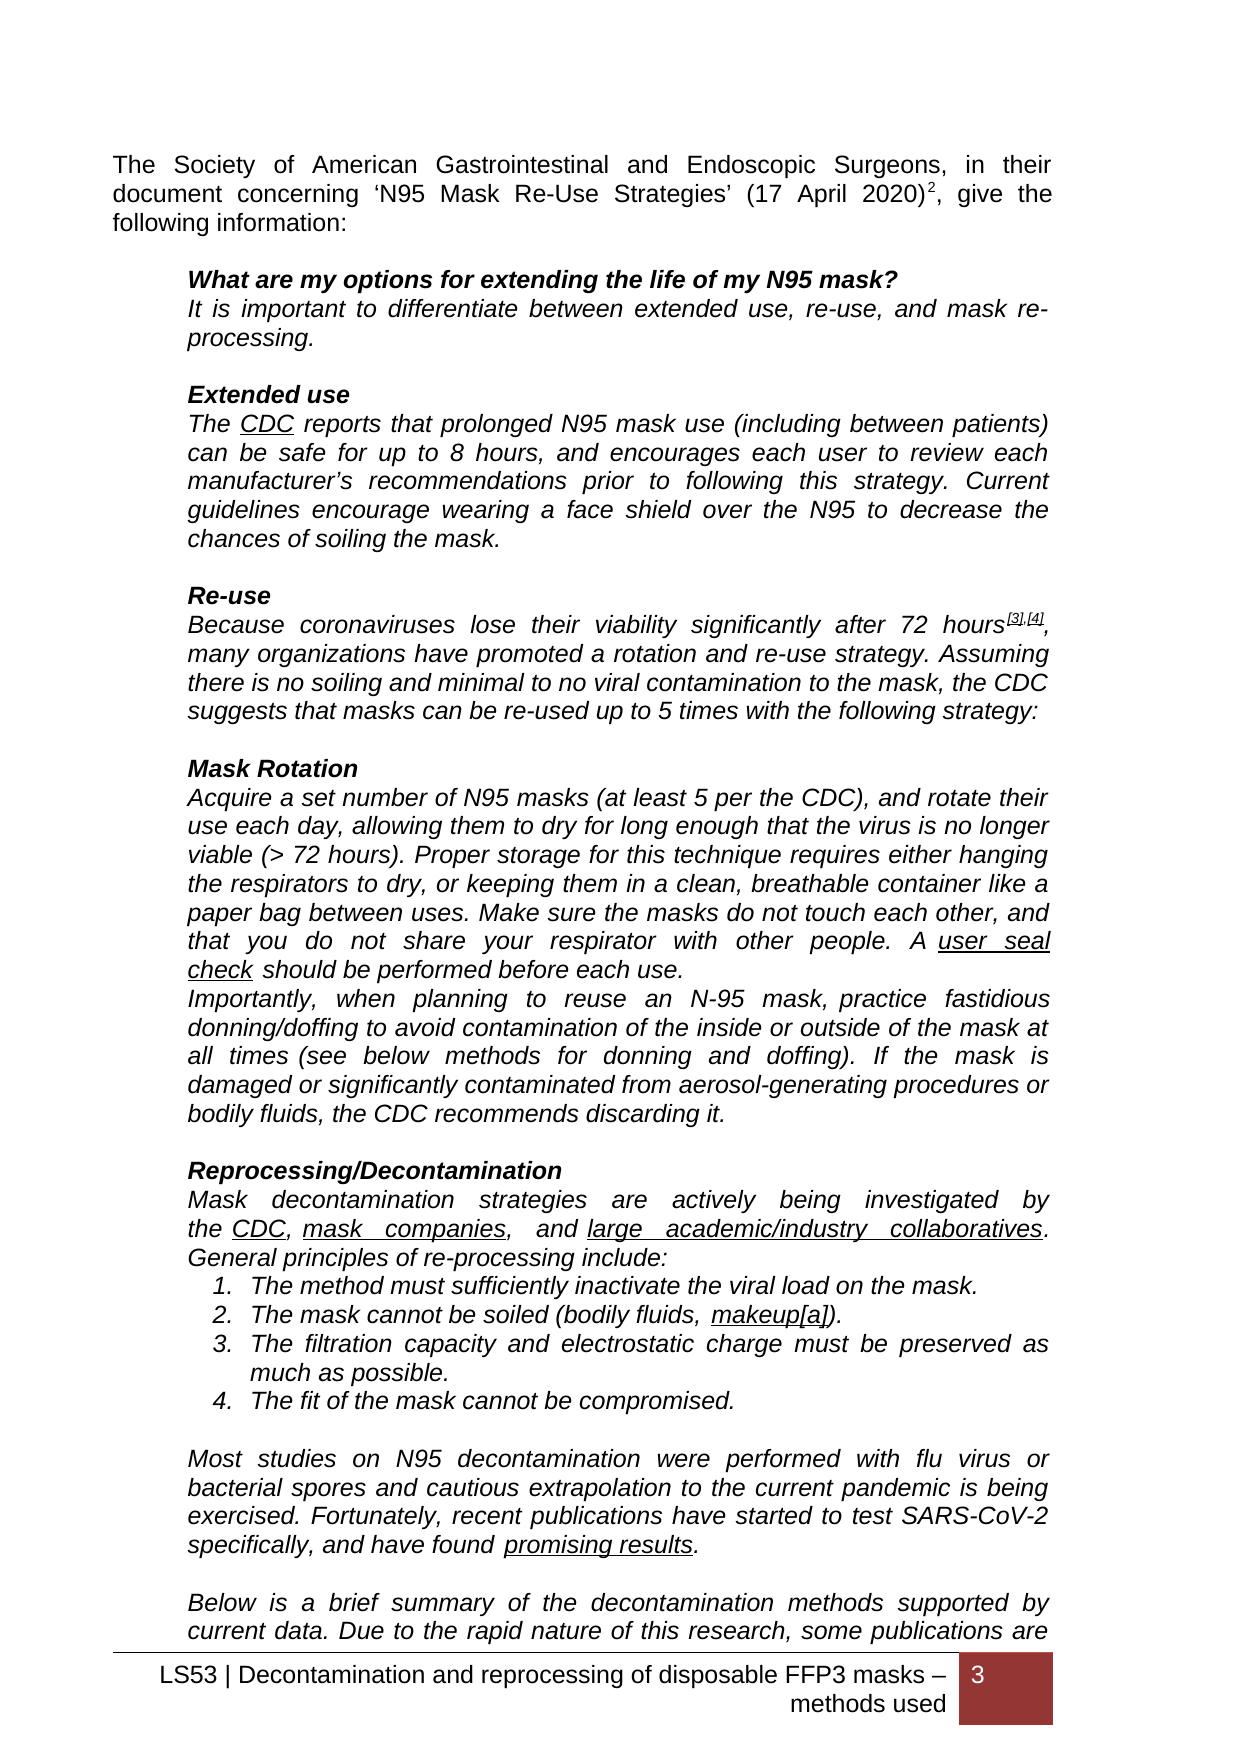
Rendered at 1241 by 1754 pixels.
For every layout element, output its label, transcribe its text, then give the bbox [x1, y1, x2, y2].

list The method must sufficiently inactivate the viral load on the mask. [212, 1271, 1053, 1300]
text Importantly, when planning to reuse an N-95 mask, practice fastidious donning/doffing to avoid contamination of the inside or outside of the mask at all times (see below methods for donning and doffing). If the mask is damaged or significantly contaminated from aerosol-generating procedures or bodily fluids, the CDC recommends discarding it. [187, 984, 1053, 1127]
list The filtration capacity and electrostatic charge must be preserved as much as possible. [212, 1329, 1053, 1386]
text Because coronaviruses lose their viability significantly after 72 hours[3],[4], many organizations have promoted a rotation and re-use strategy. Assuming there is no soiling and minimal to no viral contamination to the mask, the CDC suggests that masks can be re-used up to 5 times with the following strategy: [187, 610, 1053, 725]
subtitle Re-use [187, 581, 1053, 610]
text Most studies on N95 decontamination were performed with flu virus or bacterial spores and cautious extrapolation to the current pandemic is being exercised. Fortunately, recent publications have started to test SARS-CoV-2 specifically, and have found promising results. [187, 1444, 1053, 1559]
subtitle Reprocessing/Decontamination [187, 1156, 1053, 1185]
subtitle Mask Rotation [187, 754, 1053, 782]
subtitle Extended use [187, 380, 1053, 409]
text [187, 1587, 1053, 1645]
text Acquire a set number of N95 masks (at least 5 per the CDC), and rotate their use each day, allowing them to dry for long enough that the virus is no longer viable (> 72 hours). Proper storage for this technique requires either hanging the respirators to dry, or keeping them in a clean, breathable container like a paper bag between uses. Make sure the masks do not touch each other, and that you do not share your respirator with other people. A user seal check should be performed before each use. [187, 782, 1053, 984]
subtitle What are my options for extending the life of my N95 mask? [112, 265, 1053, 294]
list The mask cannot be soiled (bodily fluids, makeup[a]). [212, 1300, 1053, 1329]
text The Society of American Gastrointestinal and Endoscopic Surgeons, in their document concerning ‘N95 Mask Re-Use Strategies’ (17 April 2020)2, give the following information: [112, 150, 1053, 236]
text The CDC reports that prolonged N95 mask use (including between patients) can be safe for up to 8 hours, and encourages each user to review each manufacturer’s recommendations prior to following this strategy. Current guidelines encourage wearing a face shield over the N95 to decrease the chances of soiling the mask. [187, 409, 1053, 552]
text Mask decontamination strategies are actively being investigated by the CDC, mask companies, and large academic/industry collaboratives. General principles of re-processing include: [187, 1185, 1053, 1271]
list The fit of the mask cannot be compromised. [212, 1386, 1053, 1415]
text It is important to differentiate between extended use, re-use, and mask re-processing. [187, 294, 1053, 351]
